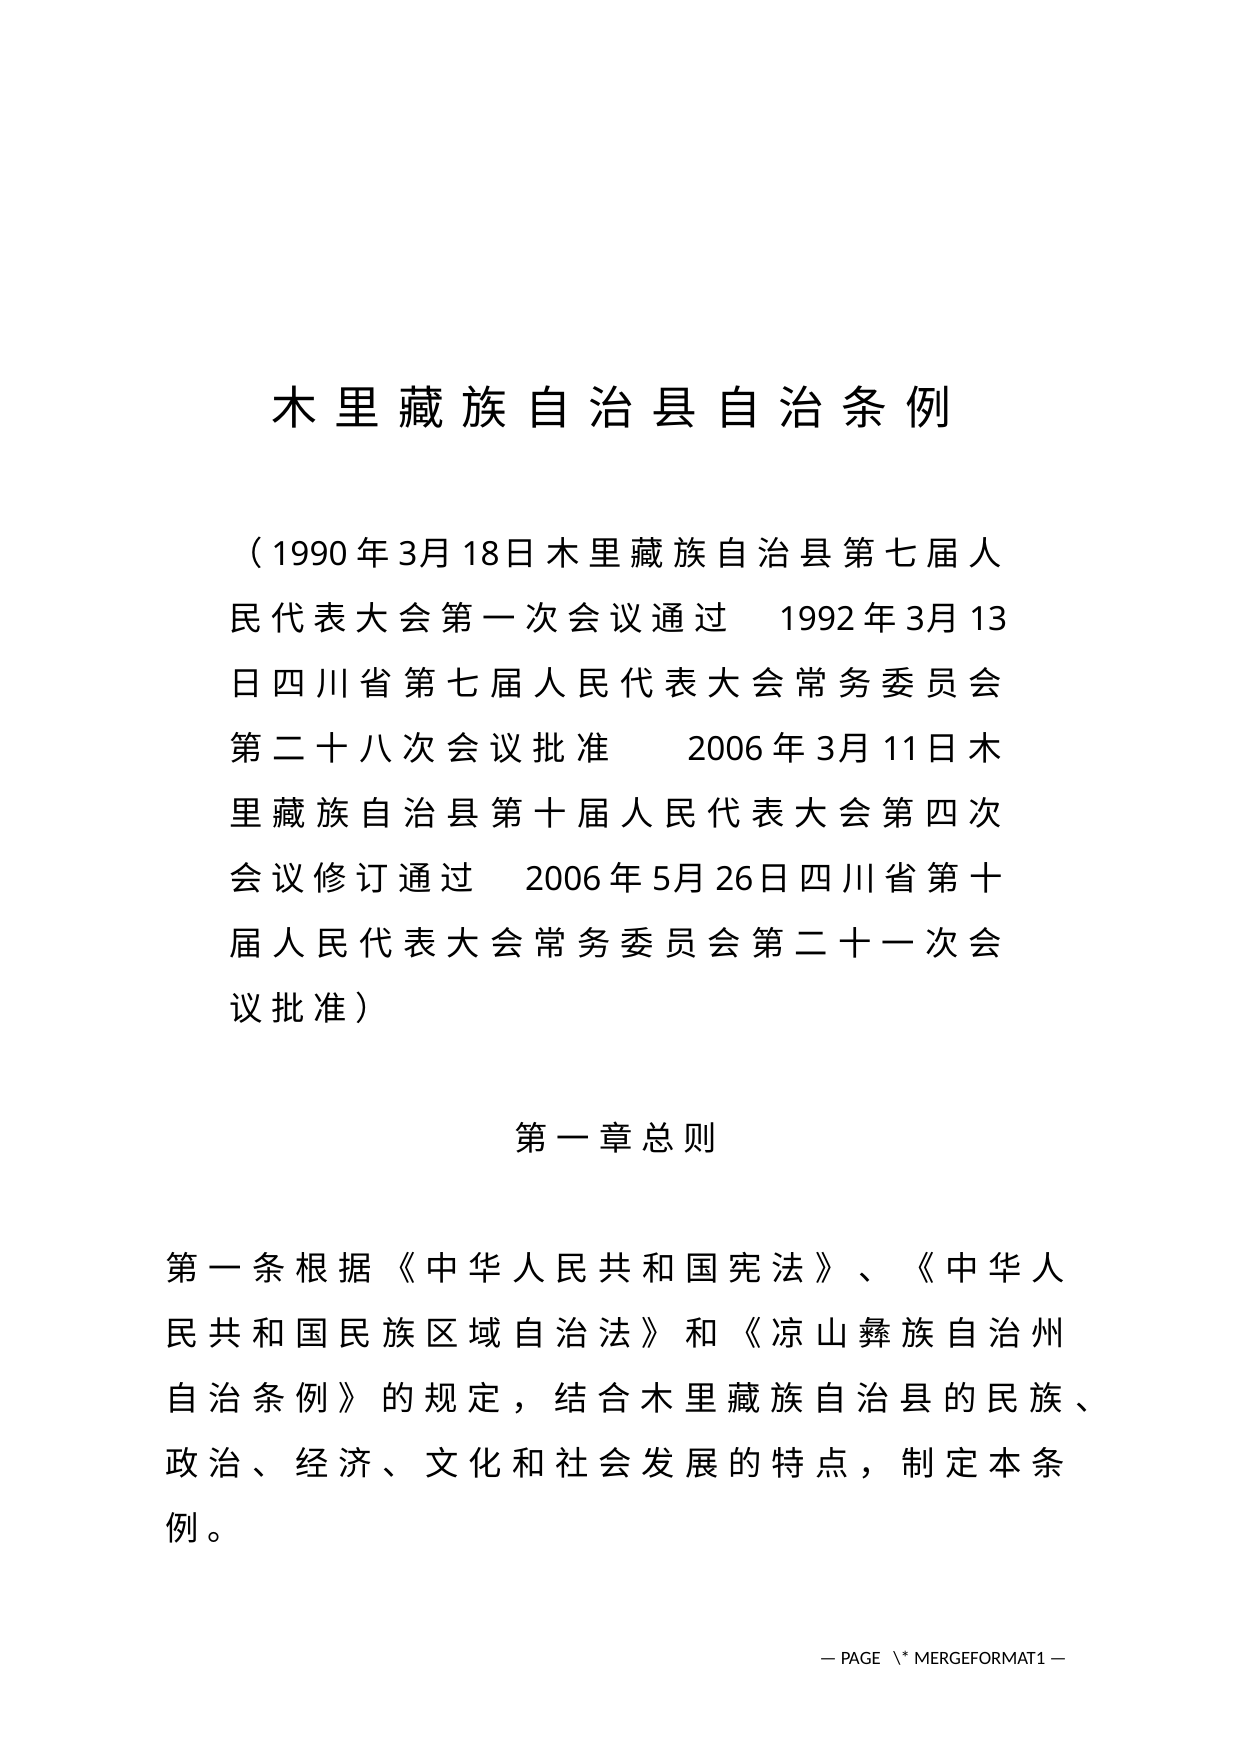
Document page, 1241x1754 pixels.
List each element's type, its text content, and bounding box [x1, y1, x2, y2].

text 木里藏族自治县自治条例 [165, 356, 1075, 453]
list 总则 [165, 1103, 1075, 1168]
text （1990年3月18日木里藏族自治县第七届人民代表大会第一次会议通过 1992年3月13日四川省第七届人民代表大会常务委员会第二十八次会议批准 2006年3月11日木里藏族自治县第十届人民代表大会第四次会议修订通过 2006年5月26日四川省第十届人民代表大会常务委员会第二十一次会议批准） [229, 518, 1011, 1038]
text 第一条根据《中华人民共和国宪法》、《中华人民共和国民族区域自治法》和《凉山彝族自治州自治条例》的规定，结合木里藏族自治县的民族、政治、经济、文化和社会发展的特点，制定本条例。 [165, 1233, 1075, 1558]
